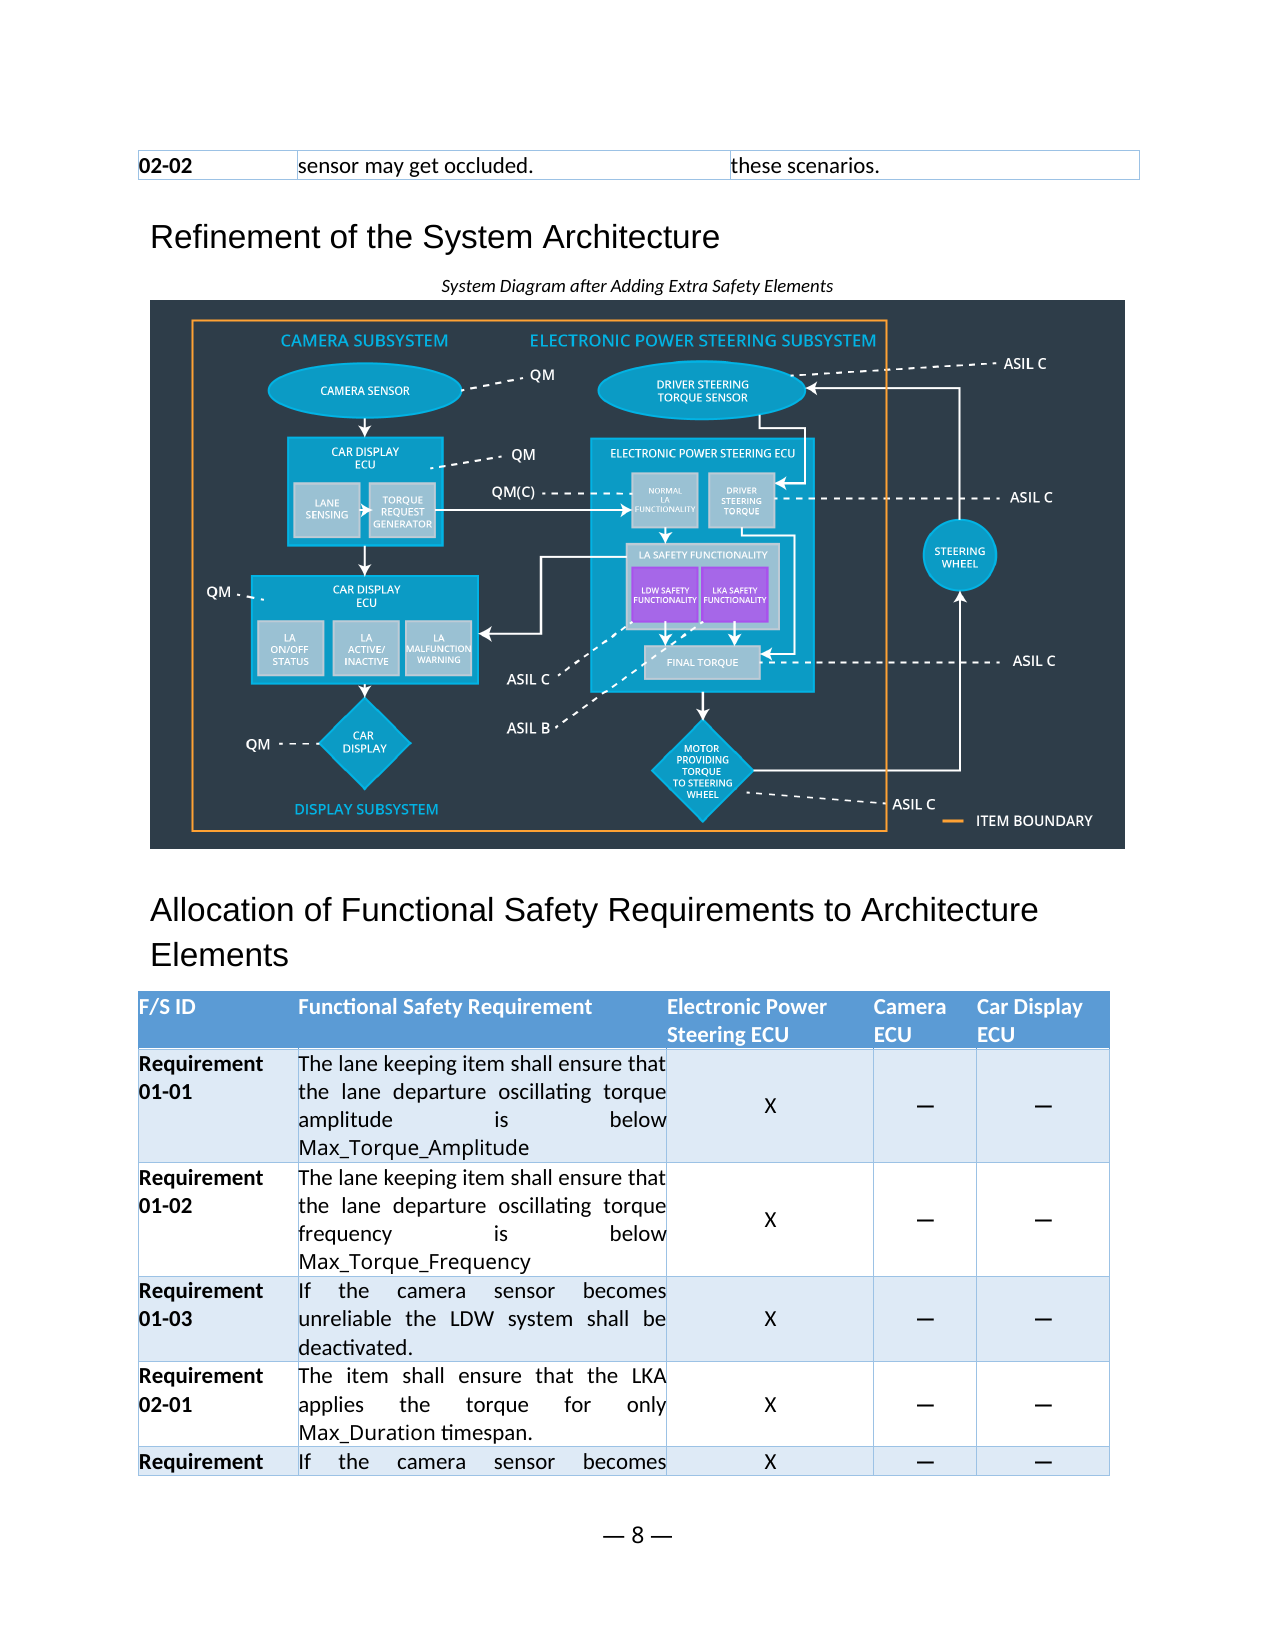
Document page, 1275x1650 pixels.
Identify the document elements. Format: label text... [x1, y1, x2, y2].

table_header F/S ID [139, 993, 298, 1048]
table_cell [299, 1447, 666, 1475]
table_cell X [667, 1447, 873, 1475]
table_cell — [977, 1277, 1109, 1361]
table_cell Requirement 01-01 [139, 1050, 298, 1162]
table_header Camera ECU [874, 993, 976, 1048]
table_cell X [667, 1163, 873, 1276]
table_header Car Display ECU [977, 993, 1109, 1048]
table_cell X [667, 1050, 873, 1162]
table_cell X [667, 1362, 873, 1446]
table_header Functional Safety Requirement [299, 993, 666, 1048]
table_cell The item shall ensure that the LKA applies the torque for only Max_Duration timespan. [299, 1362, 666, 1446]
table_cell Requirement 02-02 [139, 151, 297, 179]
table_cell If the camera sensor becomes unreliable the LDW system shall be deactivated. [299, 1277, 666, 1361]
table_cell Requirement 01-02 [139, 1163, 298, 1276]
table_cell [298, 151, 730, 179]
table_cell The lane keeping item shall ensure that the lane departure oscillating torque amplitude is below Max_Torque_Amplitude [299, 1050, 666, 1162]
table_cell Requirement 02-02 [139, 1447, 298, 1475]
table_cell — [874, 1163, 976, 1276]
table_header Electronic Power Steering ECU [667, 993, 873, 1048]
subtitle Refinement of the System Architecture [150, 218, 1125, 256]
table_cell — [874, 1277, 976, 1361]
table_cell — [977, 1362, 1109, 1446]
table_cell Requirement 01-03 [139, 1277, 298, 1361]
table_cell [731, 151, 1139, 179]
table_cell — [977, 1050, 1109, 1162]
table_cell — [977, 1447, 1109, 1475]
subtitle Allocation of Functional Safety Requirements to Architecture Elements [150, 891, 1125, 973]
table_cell — [977, 1163, 1109, 1276]
picture [150, 300, 1125, 849]
text System Diagram after Adding Extra Safety Elements [150, 274, 1125, 297]
table_cell — [874, 1362, 976, 1446]
table_cell — [874, 1447, 976, 1475]
table_cell — [874, 1050, 976, 1162]
table_cell X [667, 1277, 873, 1361]
table_cell Requirement 02-01 [139, 1362, 298, 1446]
table_cell The lane keeping item shall ensure that the lane departure oscillating torque frequency is below Max_Torque_Frequency [299, 1163, 666, 1276]
